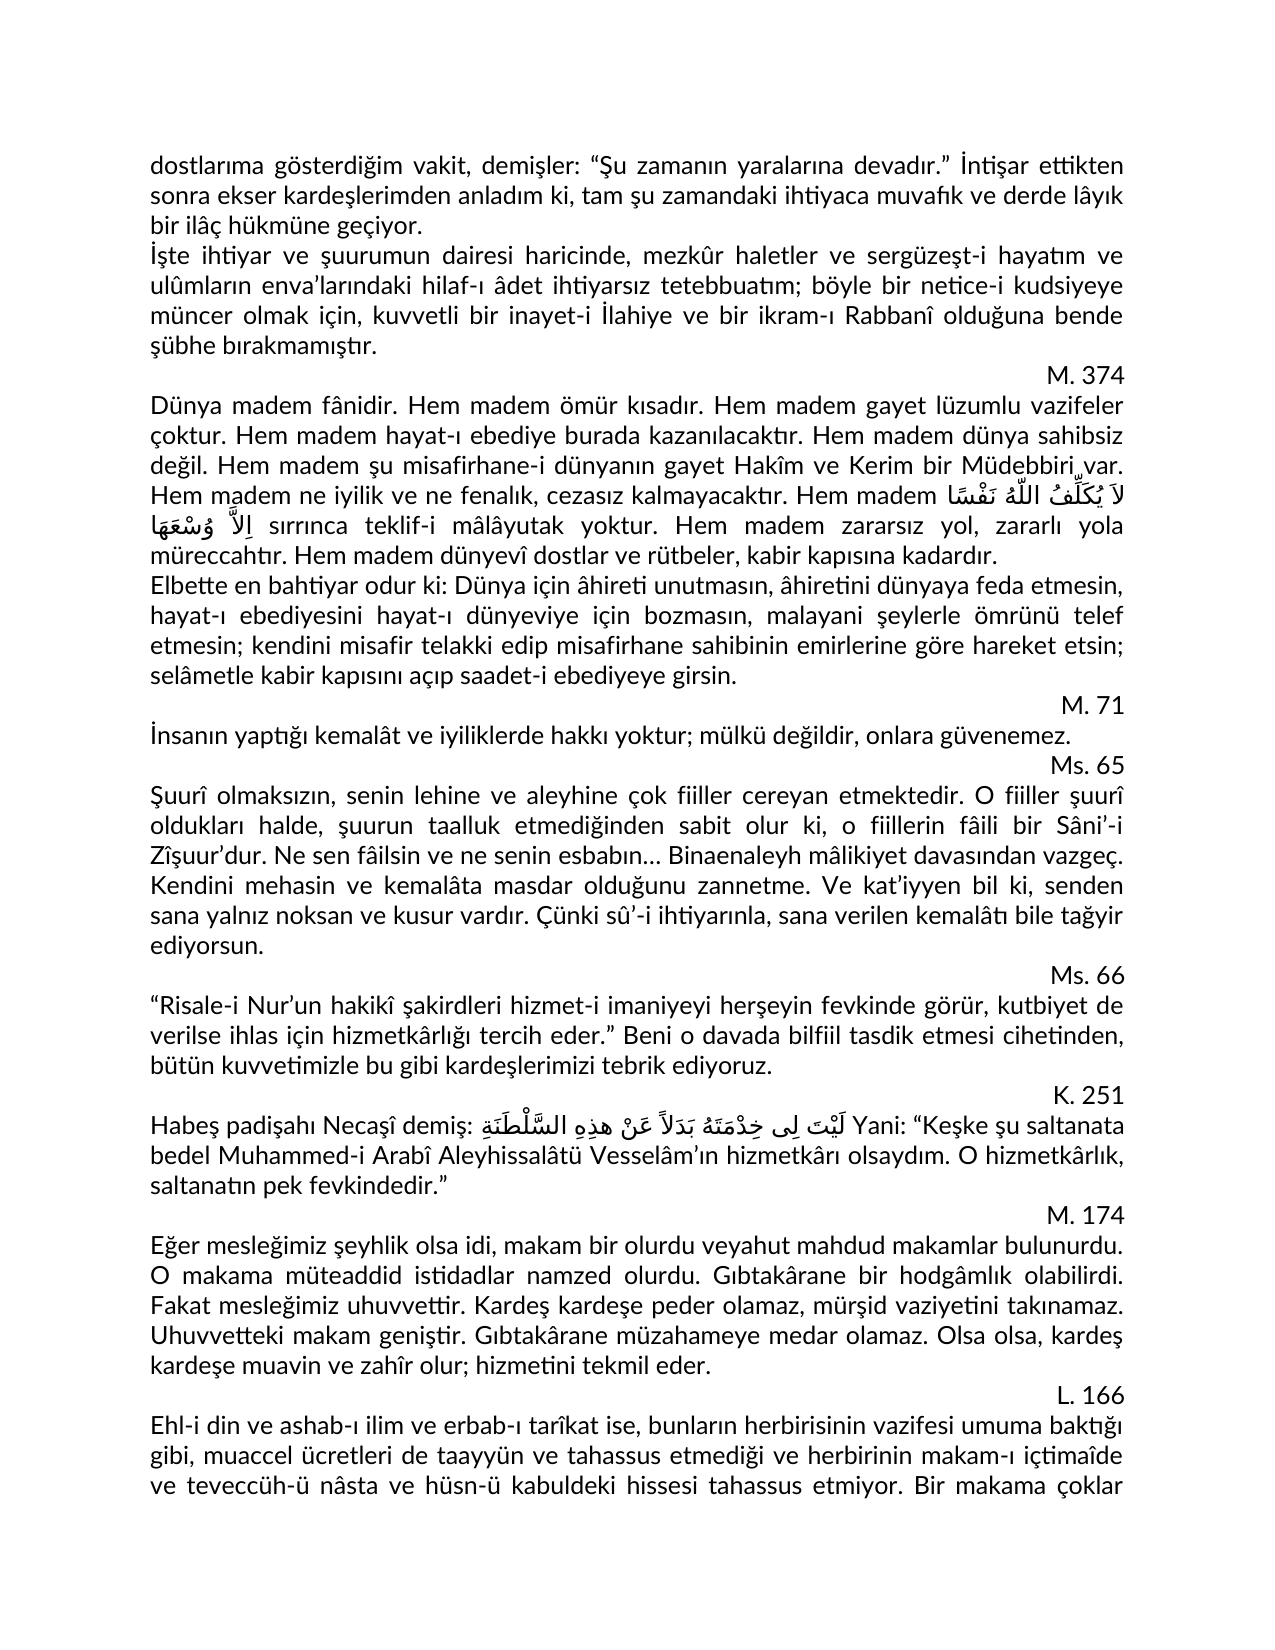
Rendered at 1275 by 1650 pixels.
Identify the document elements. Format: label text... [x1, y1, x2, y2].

text Elbette en bahtiyar odur ki: Dünya için âhireti unutmasın, âhiretini dünyaya feda etmesin, hayat-ı ebediyesini hayat-ı dünyeviye için bozmasın, malayani şeylerle ömrünü telef etmesin; kendini misafir telakki edip misafirhane sahibinin emirlerine göre hareket etsin; selâmetle kabir kapısını açıp saadet-i ebediyeye girsin. [150, 570, 1125, 690]
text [150, 1410, 1125, 1500]
text M. 374 [150, 360, 1125, 390]
text Ms. 65 [150, 750, 1125, 780]
text Habeş padişahı Necaşî demiş: لَيْتَ لِى خِدْمَتَهُ بَدَلاً عَنْ هذِهِ السَّلْطَنَةِ Yani: “Keşke şu saltanata bedel Muhammed-i Arabî Aleyhissalâtü Vesselâm’ın hizmetkârı olsaydım. O hizmetkârlık, saltanatın pek fevkindedir.” [150, 1110, 1125, 1200]
text İşte ihtiyar ve şuurumun dairesi haricinde, mezkûr haletler ve sergüzeşt-i hayatım ve ulûmların enva’larındaki hilaf-ı âdet ihtiyarsız tetebbuatım; böyle bir netice-i kudsiyeye müncer olmak için, kuvvetli bir inayet-i İlahiye ve bir ikram-ı Rabbanî olduğuna bende şübhe bırakmamıştır. [150, 240, 1125, 360]
text K. 251 [150, 1080, 1125, 1110]
text Şuurî olmaksızın, senin lehine ve aleyhine çok fiiller cereyan etmektedir. O fiiller şuurî oldukları halde, şuurun taalluk etmediğinden sabit olur ki, o fiillerin fâili bir Sâni’-i Zîşuur’dur. Ne sen fâilsin ve ne senin esbabın… Binaenaleyh mâlikiyet davasından vazgeç. Kendini mehasin ve kemalâta masdar olduğunu zannetme. Ve kat’iyyen bil ki, senden sana yalnız noksan ve kusur vardır. Çünki sû’-i ihtiyarınla, sana verilen kemalâtı bile tağyir ediyorsun. [150, 780, 1125, 960]
text “Risale-i Nur’un hakikî şakirdleri hizmet-i imaniyeyi herşeyin fevkinde görür, kutbiyet de verilse ihlas için hizmetkârlığı tercih eder.” Beni o davada bilfiil tasdik etmesi cihetinden, bütün kuvvetimizle bu gibi kardeşlerimizi tebrik ediyoruz. [150, 990, 1125, 1080]
text M. 174 [150, 1200, 1125, 1230]
text Dünya madem fânidir. Hem madem ömür kısadır. Hem madem gayet lüzumlu vazifeler çoktur. Hem madem hayat-ı ebediye burada kazanılacaktır. Hem madem dünya sahibsiz değil. Hem madem şu misafirhane-i dünyanın gayet Hakîm ve Kerim bir Müdebbiri var. Hem madem ne iyilik ve ne fenalık, cezasız kalmayacaktır. Hem madem لاَ يُكَلِّفُ اللّهُ نَفْسًا اِلاَّ وُسْعَهَا sırrınca teklif-i mâlâyutak yoktur. Hem madem zararsız yol, zararlı yola müreccahtır. Hem madem dünyevî dostlar ve rütbeler, kabir kapısına kadardır. [150, 390, 1125, 570]
text Ms. 66 [150, 960, 1125, 990]
text M. 71 [150, 690, 1125, 720]
text Eğer mesleğimiz şeyhlik olsa idi, makam bir olurdu veyahut mahdud makamlar bulunurdu. O makama müteaddid istidadlar namzed olurdu. Gıbtakârane bir hodgâmlık olabilirdi. Fakat mesleğimiz uhuvvettir. Kardeş kardeşe peder olamaz, mürşid vaziyetini takınamaz. Uhuvvetteki makam geniştir. Gıbtakârane müzahameye medar olamaz. Olsa olsa, kardeş kardeşe muavin ve zahîr olur; hizmetini tekmil eder. [150, 1230, 1125, 1380]
text L. 166 [150, 1380, 1125, 1410]
text İnsanın yaptığı kemalât ve iyiliklerde hakkı yoktur; mülkü değildir, onlara güvenemez. [150, 720, 1125, 750]
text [150, 150, 1125, 240]
